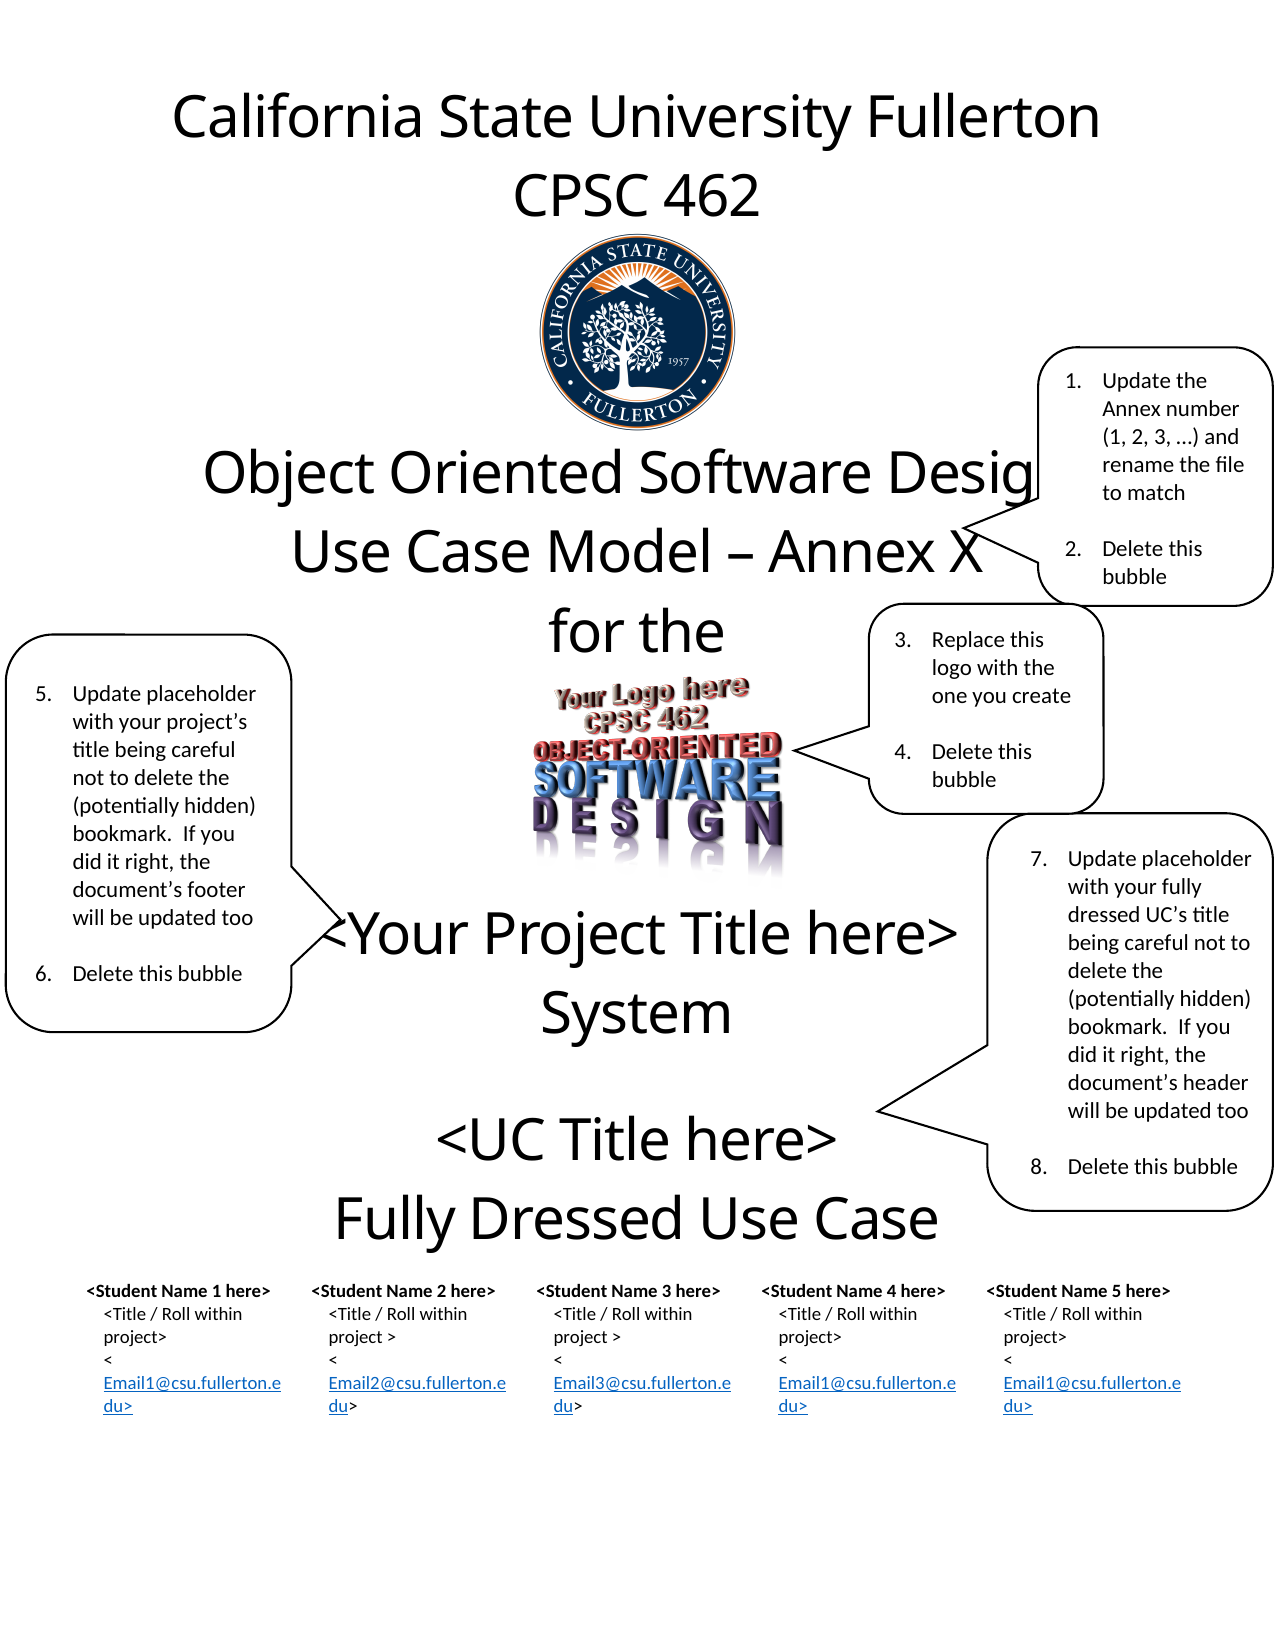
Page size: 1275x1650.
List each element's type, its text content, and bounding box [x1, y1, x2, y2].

table_cell <Title / Roll within project> [975, 1303, 1200, 1348]
title CPSC 462 [75, 154, 1200, 234]
title System [75, 971, 986, 1051]
table_header <Student Name 5 here> [975, 1280, 1200, 1302]
table_cell <Email1@csu.fullerton.edu> [975, 1348, 1200, 1417]
title <UC Title here> [75, 1098, 987, 1177]
table_cell <Email1@csu.fullerton.edu> [750, 1348, 975, 1417]
title Use Case Model – Annex X [75, 510, 1043, 590]
table_header <Student Name 3 here> [525, 1280, 750, 1302]
table_cell <Email1@csu.fullerton.edu> [75, 1348, 300, 1417]
table_cell <Title / Roll within project> [75, 1303, 300, 1348]
table_header <Student Name 4 here> [750, 1280, 975, 1302]
title Fully Dressed Use Case [75, 1177, 1200, 1257]
title Object Oriented Software Design [75, 431, 1037, 510]
title <Your Project Title here> [293, 892, 986, 971]
title for the [75, 590, 1056, 669]
table_cell <Title / Roll within project> [750, 1303, 975, 1348]
picture [460, 669, 816, 892]
table_header <Student Name 2 here> [300, 1280, 525, 1302]
table_cell <Email2@csu.fullerton.edu> [300, 1348, 525, 1417]
table_cell <Title / Roll within project > [525, 1303, 750, 1348]
table_cell <Email3@csu.fullerton.edu> [525, 1348, 750, 1417]
title for the [1088, 607, 1200, 669]
table_cell <Title / Roll within project > [300, 1303, 525, 1348]
table_header <Student Name 1 here> [75, 1280, 300, 1302]
picture [539, 233, 736, 431]
title California State University Fullerton [75, 75, 1200, 154]
